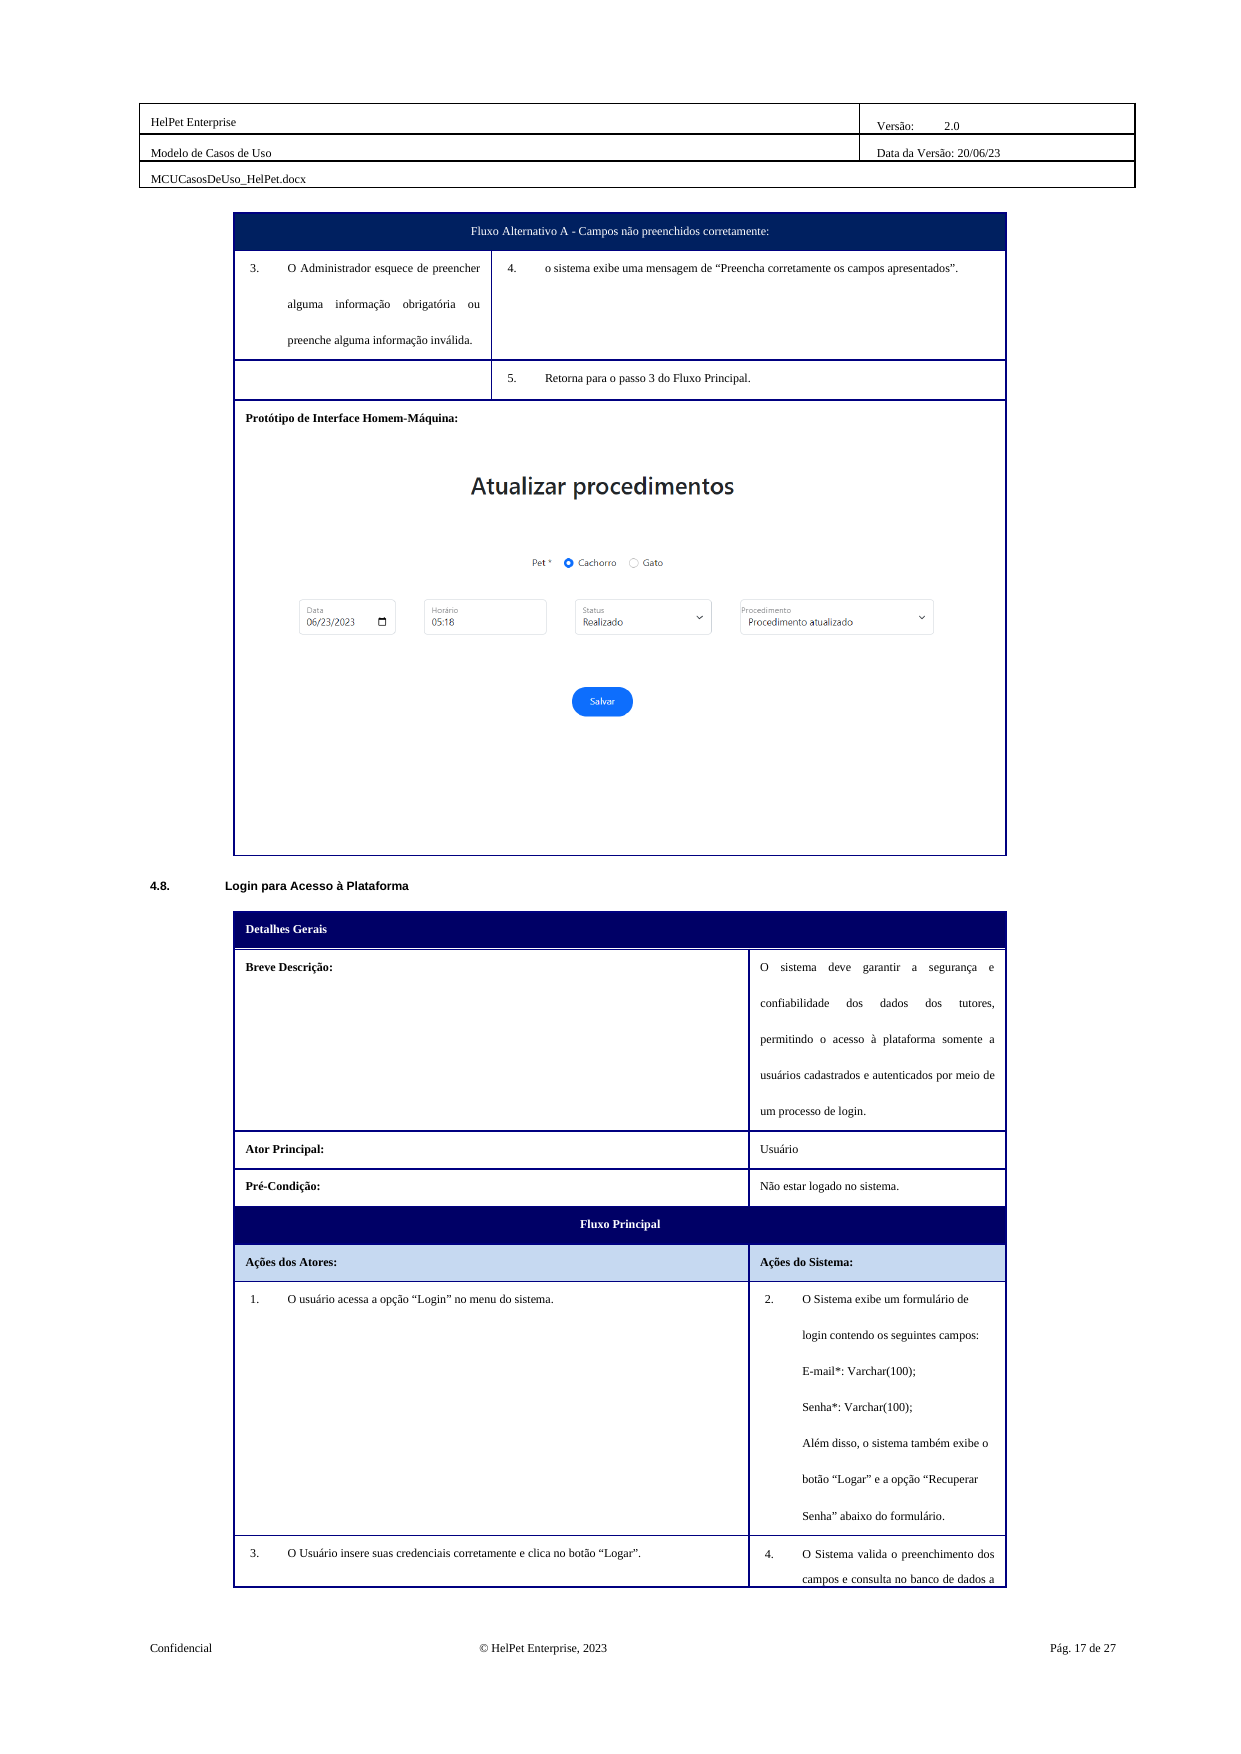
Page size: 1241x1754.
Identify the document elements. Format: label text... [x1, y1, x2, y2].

table_cell O Sistema exibe um formulário de login contendo os seguintes campos: E-mail*: Varchar(100); Senha*: Varchar(100); Além disso, o sistema também exibe o botão “Logar” e a opção “Recuperar Senha” abaixo do formulário. [750, 1282, 1005, 1534]
table_cell Breve Descrição: [235, 950, 748, 1130]
table_cell Retorna para o passo 3 do Fluxo Principal. [492, 361, 1005, 399]
table_cell o sistema exibe uma mensagem de “Preencha corretamente os campos apresentados”. [492, 251, 1005, 359]
table_cell Ações dos Atores: [235, 1245, 748, 1281]
table_cell Pré-Condição: [235, 1170, 748, 1206]
table_cell Ator Principal: [235, 1132, 748, 1168]
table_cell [750, 1536, 1005, 1586]
table_cell Ações do Sistema: [750, 1245, 1005, 1281]
table_cell Fluxo Principal [235, 1207, 1005, 1243]
list Login para Acesso à Plataforma [150, 869, 1090, 893]
table_header Detalhes Gerais [235, 913, 1005, 948]
table_cell O sistema deve garantir a segurança e confiabilidade dos dados dos tutores, permitindo o acesso à plataforma somente a usuários cadastrados e autenticados por meio de um processo de login. [750, 950, 1005, 1130]
table_cell Fluxo Alternativo A - Campos não preenchidos corretamente: [235, 214, 1005, 250]
table_cell O Administrador esquece de preencher alguma informação obrigatória ou preenche alguma informação inválida. [235, 251, 491, 359]
table_cell Usuário [750, 1132, 1005, 1168]
picture [245, 448, 991, 843]
table_cell Não estar logado no sistema. [750, 1170, 1005, 1206]
table_cell O usuário acessa a opção “Login” no menu do sistema. [235, 1282, 748, 1534]
table_cell [235, 361, 491, 399]
table_cell Protótipo de Interface Homem-Máquina: [235, 401, 1005, 855]
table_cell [235, 1536, 748, 1586]
